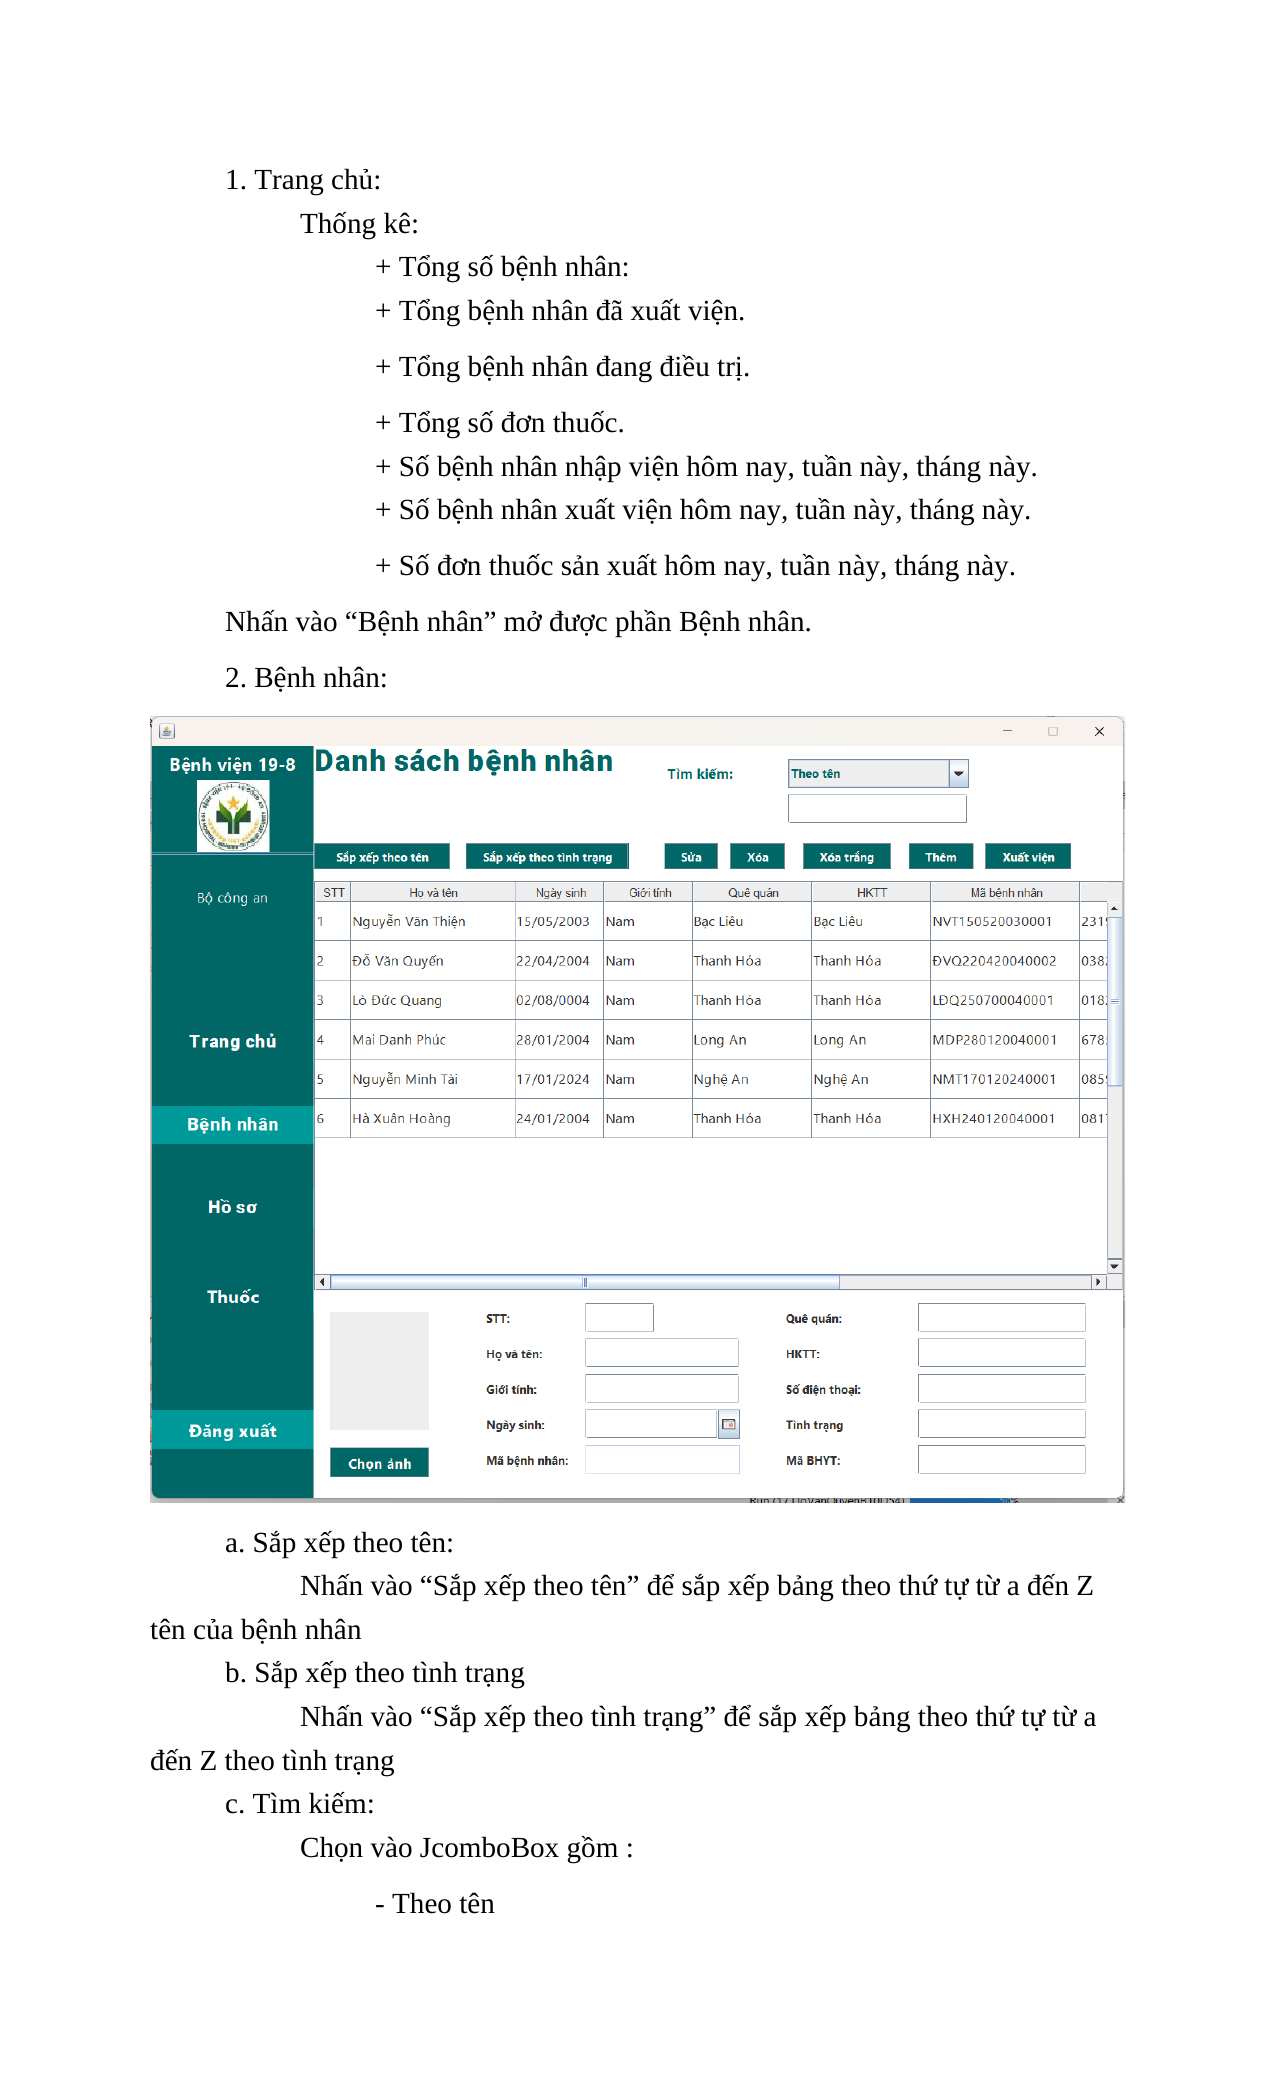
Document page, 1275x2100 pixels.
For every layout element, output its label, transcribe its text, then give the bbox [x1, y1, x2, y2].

text + Số đơn thuốc sản xuất hôm nay, tuần này, tháng này. [150, 548, 1125, 582]
text - Theo tên [150, 1886, 1125, 1919]
picture [150, 716, 1125, 1503]
text 2. Bệnh nhân: [150, 660, 1125, 694]
text + Tổng số đơn thuốc. + Số bệnh nhân nhập viện hôm nay, tuần này, tháng này. + Số bệnh nhân xuất viện hôm nay, tuần này, tháng này. [150, 405, 1125, 526]
text + Tổng bệnh nhân đang điều trị. [150, 349, 1125, 383]
text 1. Trang chủ: Thống kê: + Tổng số bệnh nhân: + Tổng bệnh nhân đã xuất viện. [150, 162, 1125, 327]
text Nhấn vào “Bệnh nhân” mở được phần Bệnh nhân. [150, 604, 1125, 638]
text a. Sắp xếp theo tên: Nhấn vào “Sắp xếp theo tên” để sắp xếp bảng theo thứ tự từ a đến Z tên của bệnh nhân b. Sắp xếp theo tình trạng Nhấn vào “Sắp xếp theo tình trạng” để sắp xếp bảng theo thứ tự từ a đến Z theo tình trạng c. Tìm kiếm: Chọn vào JcomboBox gồm : [150, 1525, 1125, 1863]
